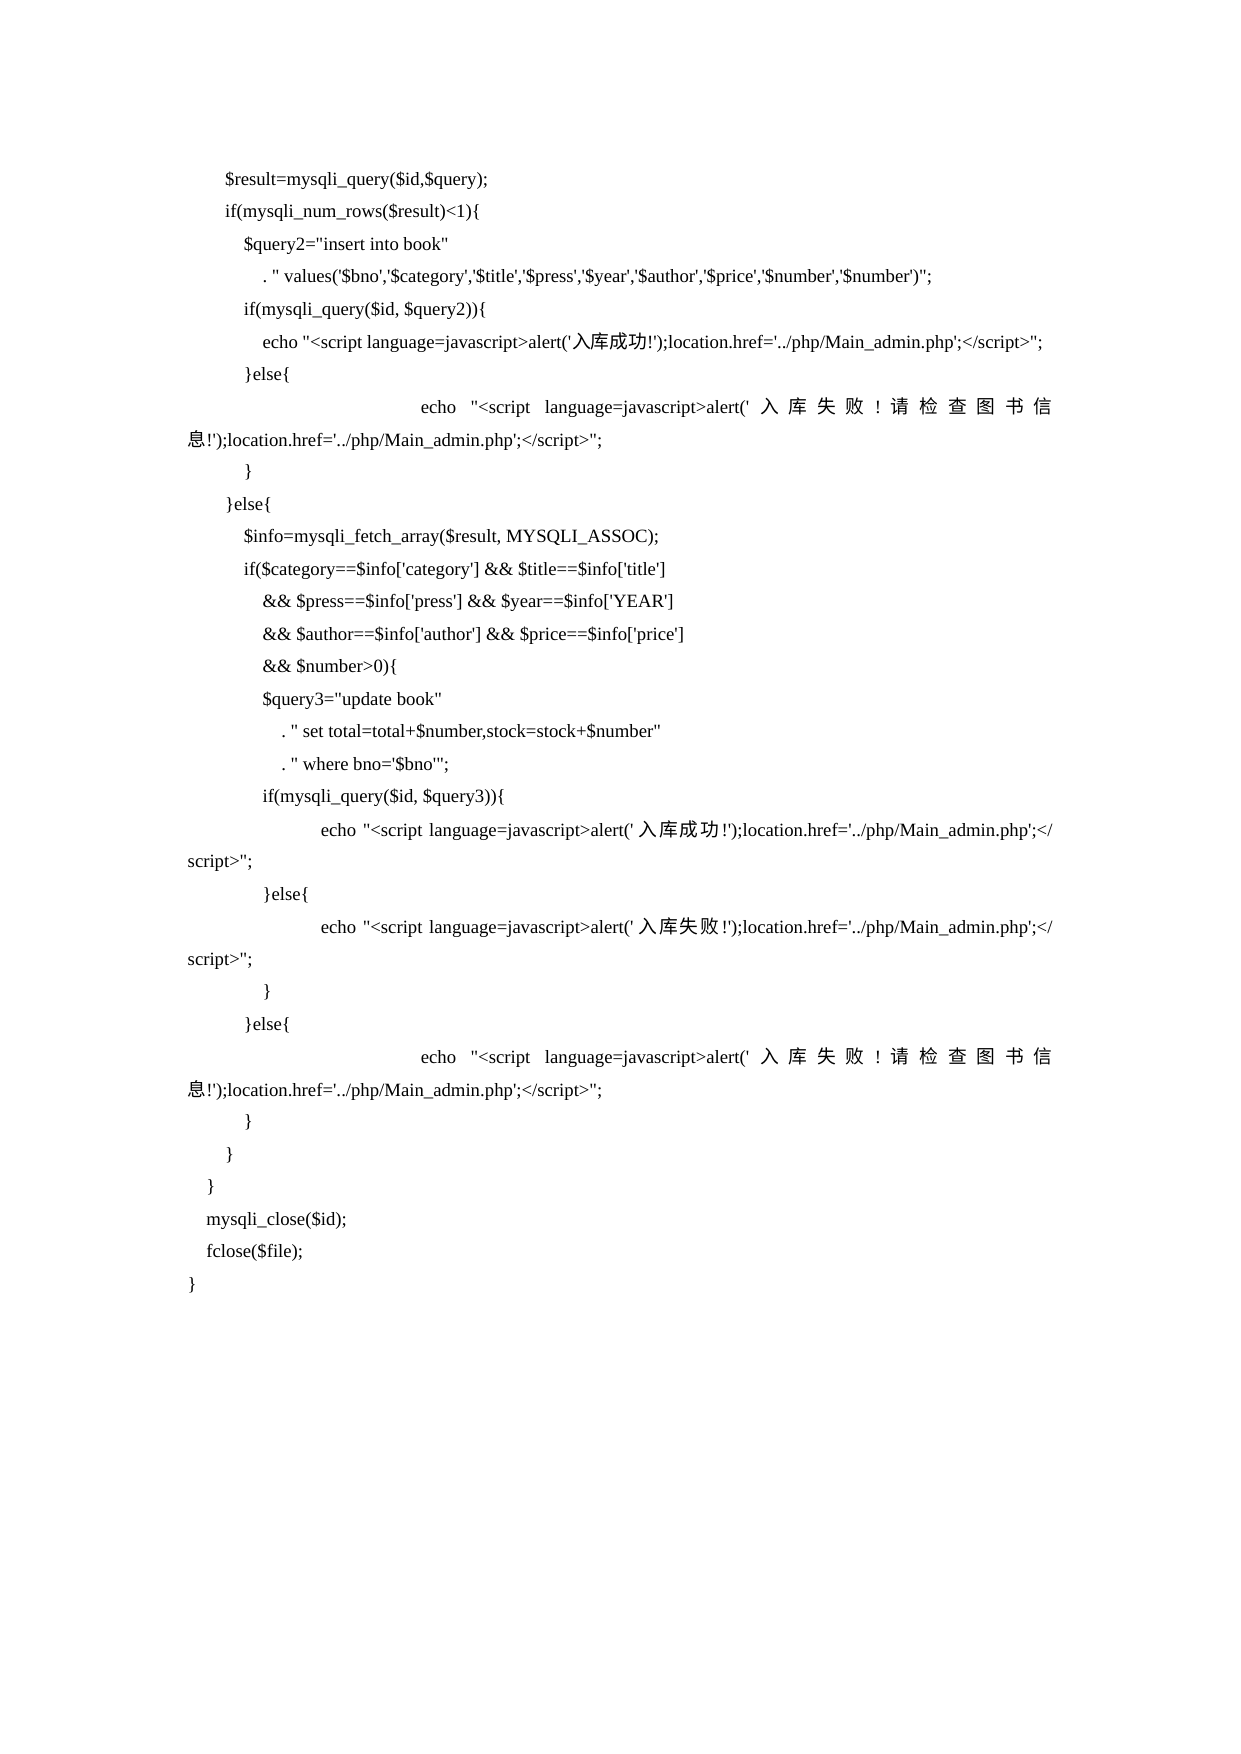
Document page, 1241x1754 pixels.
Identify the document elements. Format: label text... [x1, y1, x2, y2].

text echo "<script language=javascript>alert('入库成功!');location.href='../php/Main_admin.php';</script>"; [187, 324, 1053, 357]
text if(mysqli_query($id, $query3)){ [187, 779, 1053, 812]
text $info=mysqli_fetch_array($result, MYSQLI_ASSOC); [187, 519, 1053, 552]
text } [187, 1267, 1053, 1299]
text $query3="update book" [187, 682, 1053, 714]
text if(mysqli_num_rows($result)<1){ [187, 194, 1053, 227]
text && $author==$info['author'] && $price==$info['price'] [187, 617, 1053, 649]
text . " where bno='$bno'"; [187, 747, 1053, 779]
text . " set total=total+$number,stock=stock+$number" [187, 714, 1053, 747]
text echo "<script language=javascript>alert('入库失败!请检查图书信息!');location.href='../php/Main_admin.php';</script>"; [187, 1039, 1053, 1104]
text mysqli_close($id); [187, 1202, 1053, 1234]
text echo "<script language=javascript>alert('入库成功!');location.href='../php/Main_admin.php';</script>"; [187, 812, 1053, 877]
text if(mysqli_query($id, $query2)){ [187, 292, 1053, 324]
text . " values('$bno','$category','$title','$press','$year','$author','$price','$number','$number')"; [187, 259, 1053, 292]
text }else{ [187, 357, 1053, 389]
text } [187, 454, 1053, 487]
text && $press==$info['press'] && $year==$info['YEAR'] [187, 584, 1053, 617]
text }else{ [187, 1007, 1053, 1039]
text } [187, 1169, 1053, 1202]
text } [187, 1104, 1053, 1137]
text }else{ [187, 877, 1053, 909]
text if($category==$info['category'] && $title==$info['title'] [187, 552, 1053, 584]
text && $number>0){ [187, 649, 1053, 682]
text } [187, 974, 1053, 1007]
text }else{ [187, 487, 1053, 519]
text echo "<script language=javascript>alert('入库失败!请检查图书信息!');location.href='../php/Main_admin.php';</script>"; [187, 389, 1053, 454]
text $result=mysqli_query($id,$query); [187, 162, 1053, 194]
text fclose($file); [187, 1234, 1053, 1267]
text echo "<script language=javascript>alert('入库失败!');location.href='../php/Main_admin.php';</script>"; [187, 909, 1053, 974]
text $query2="insert into book" [187, 227, 1053, 259]
text } [187, 1137, 1053, 1169]
